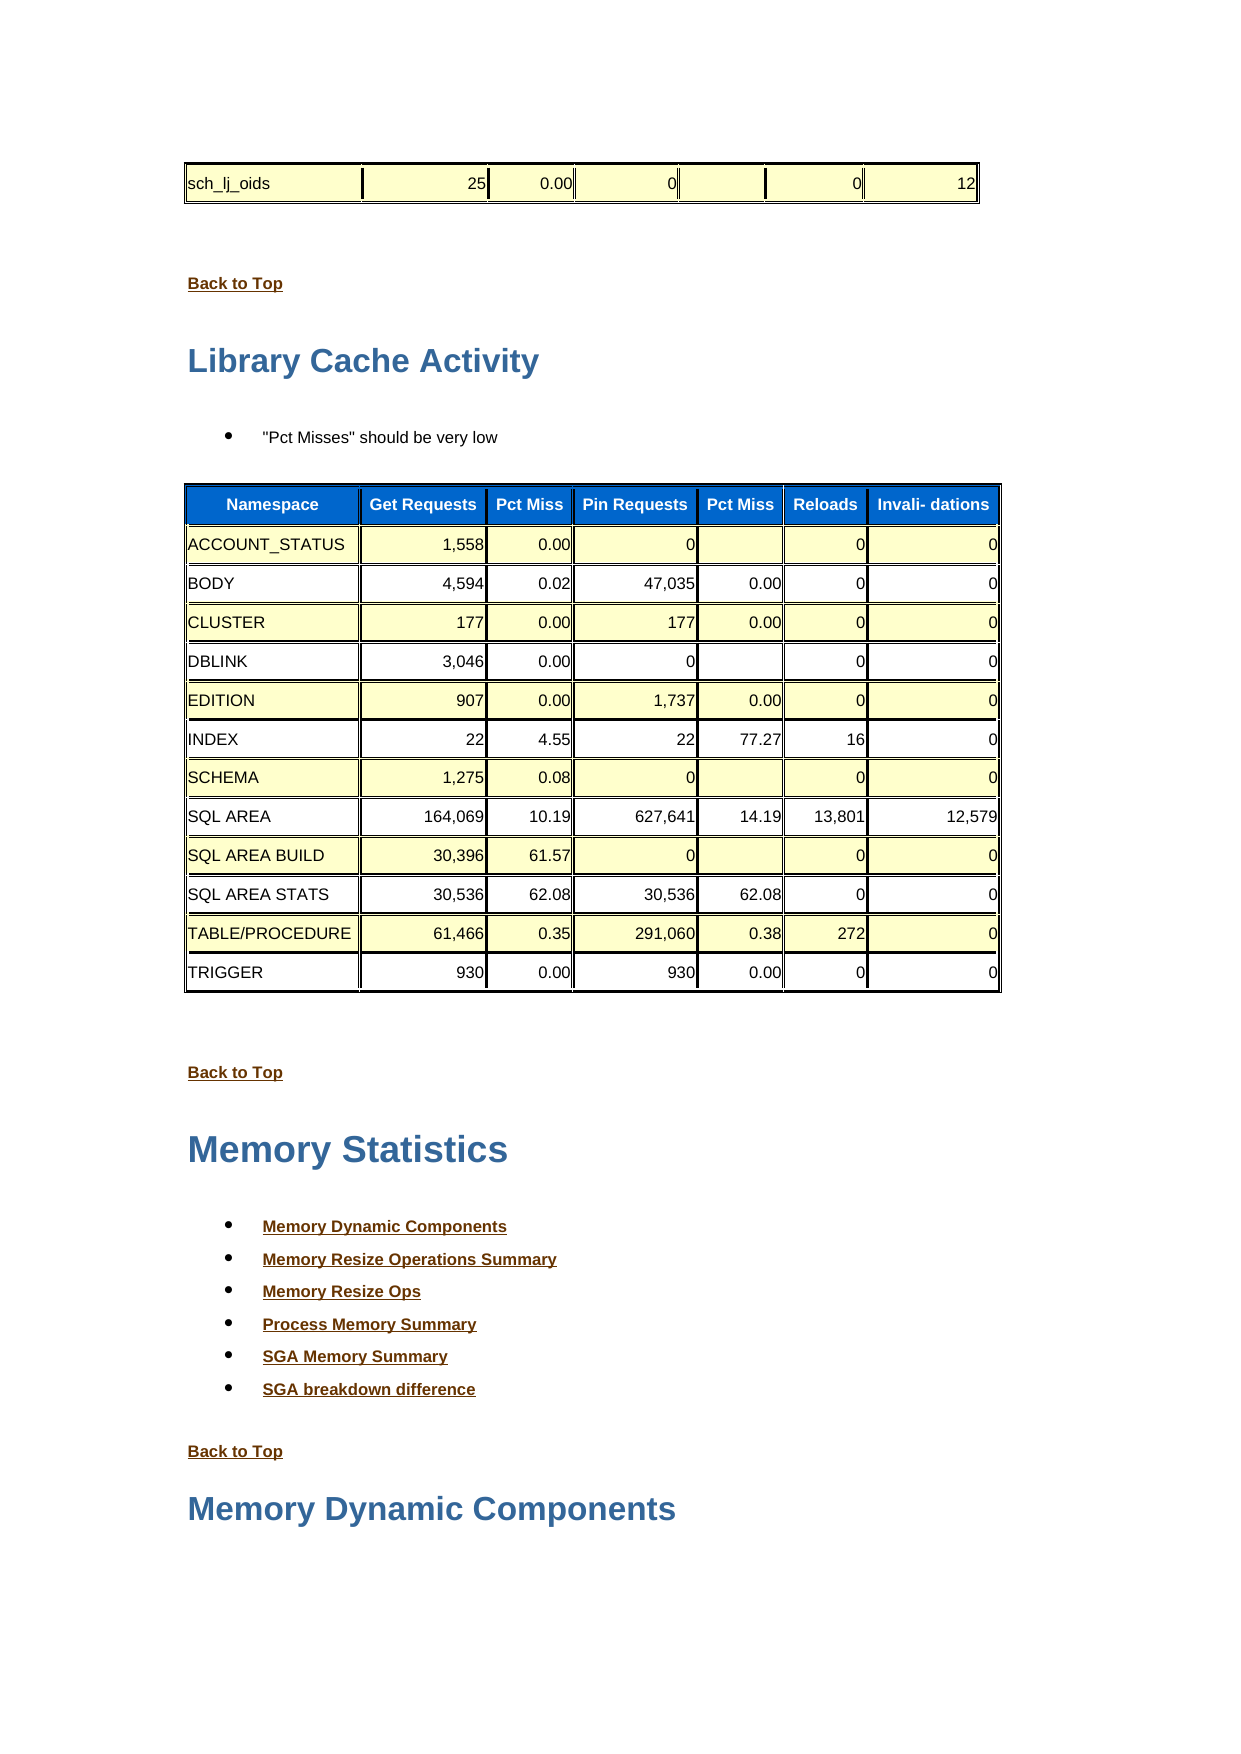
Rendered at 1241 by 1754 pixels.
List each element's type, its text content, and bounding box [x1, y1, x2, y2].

text Back to Top [187, 1022, 1053, 1087]
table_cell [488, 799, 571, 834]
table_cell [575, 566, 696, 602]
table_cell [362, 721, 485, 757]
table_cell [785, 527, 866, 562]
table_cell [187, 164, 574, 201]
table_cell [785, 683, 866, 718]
list Process Memory Summary [225, 1308, 1053, 1341]
list Memory Dynamic Components [225, 1211, 1053, 1243]
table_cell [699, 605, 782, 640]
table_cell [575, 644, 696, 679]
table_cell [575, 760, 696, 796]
text Library Cache Activity [187, 327, 1053, 392]
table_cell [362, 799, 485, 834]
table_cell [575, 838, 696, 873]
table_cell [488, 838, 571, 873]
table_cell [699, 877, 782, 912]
list "Pct Misses" should be very low [225, 422, 1053, 454]
list SGA breakdown difference [225, 1373, 1053, 1406]
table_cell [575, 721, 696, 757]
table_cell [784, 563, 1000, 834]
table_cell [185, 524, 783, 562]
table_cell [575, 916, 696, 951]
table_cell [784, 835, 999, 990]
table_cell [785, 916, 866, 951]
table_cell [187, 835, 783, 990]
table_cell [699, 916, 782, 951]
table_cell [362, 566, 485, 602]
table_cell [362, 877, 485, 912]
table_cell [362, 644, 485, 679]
text Back to Top [187, 1435, 1053, 1467]
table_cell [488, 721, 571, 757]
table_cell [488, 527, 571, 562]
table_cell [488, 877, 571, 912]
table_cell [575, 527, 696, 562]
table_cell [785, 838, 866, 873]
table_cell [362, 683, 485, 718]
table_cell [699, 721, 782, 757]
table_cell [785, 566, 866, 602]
list SGA Memory Summary [225, 1341, 1053, 1373]
list Memory Resize Operations Summary [225, 1243, 1053, 1276]
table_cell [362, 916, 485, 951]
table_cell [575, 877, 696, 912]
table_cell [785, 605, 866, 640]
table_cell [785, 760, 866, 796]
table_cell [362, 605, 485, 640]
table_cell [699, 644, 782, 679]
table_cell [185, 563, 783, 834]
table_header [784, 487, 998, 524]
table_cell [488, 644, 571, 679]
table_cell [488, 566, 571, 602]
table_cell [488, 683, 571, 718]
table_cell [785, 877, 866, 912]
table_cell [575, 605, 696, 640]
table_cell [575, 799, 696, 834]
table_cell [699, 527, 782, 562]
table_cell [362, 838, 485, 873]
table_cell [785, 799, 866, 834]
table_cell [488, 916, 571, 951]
list Memory Resize Ops [225, 1276, 1053, 1308]
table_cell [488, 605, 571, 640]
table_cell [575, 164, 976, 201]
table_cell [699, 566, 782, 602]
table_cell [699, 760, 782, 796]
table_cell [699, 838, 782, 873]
text Memory Dynamic Components [187, 1476, 1053, 1541]
text Memory Statistics [187, 1116, 1053, 1181]
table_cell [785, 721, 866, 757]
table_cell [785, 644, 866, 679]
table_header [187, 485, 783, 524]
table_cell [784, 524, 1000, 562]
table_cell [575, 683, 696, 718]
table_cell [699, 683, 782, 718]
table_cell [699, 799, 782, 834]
text Back to Top [187, 233, 1053, 298]
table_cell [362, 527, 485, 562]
